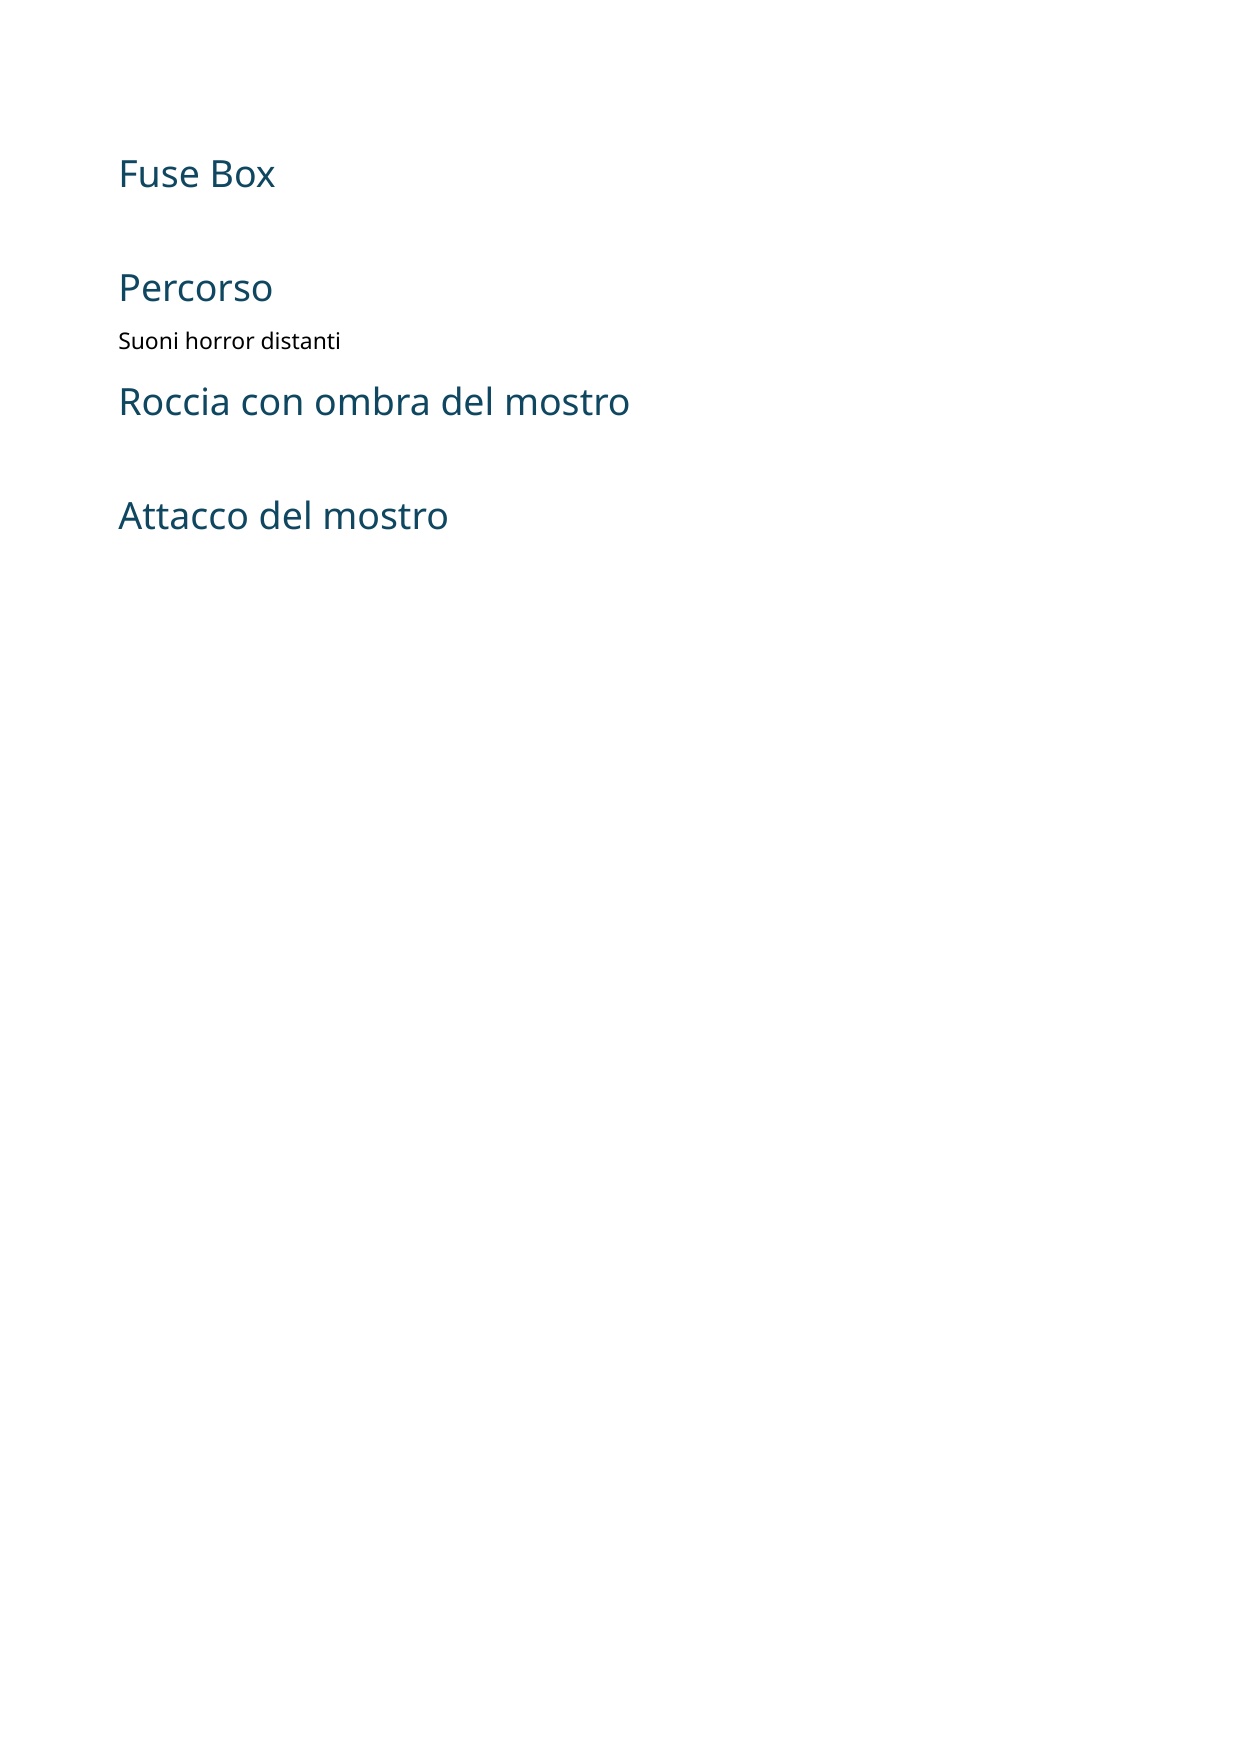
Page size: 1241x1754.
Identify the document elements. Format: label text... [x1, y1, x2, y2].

subtitle Roccia con ombra del mostro [118, 375, 1122, 426]
subtitle Percorso [118, 261, 1122, 312]
subtitle Attacco del mostro [118, 489, 1122, 540]
text Suoni horror distanti [118, 325, 1122, 356]
subtitle Fuse Box [118, 148, 1122, 199]
